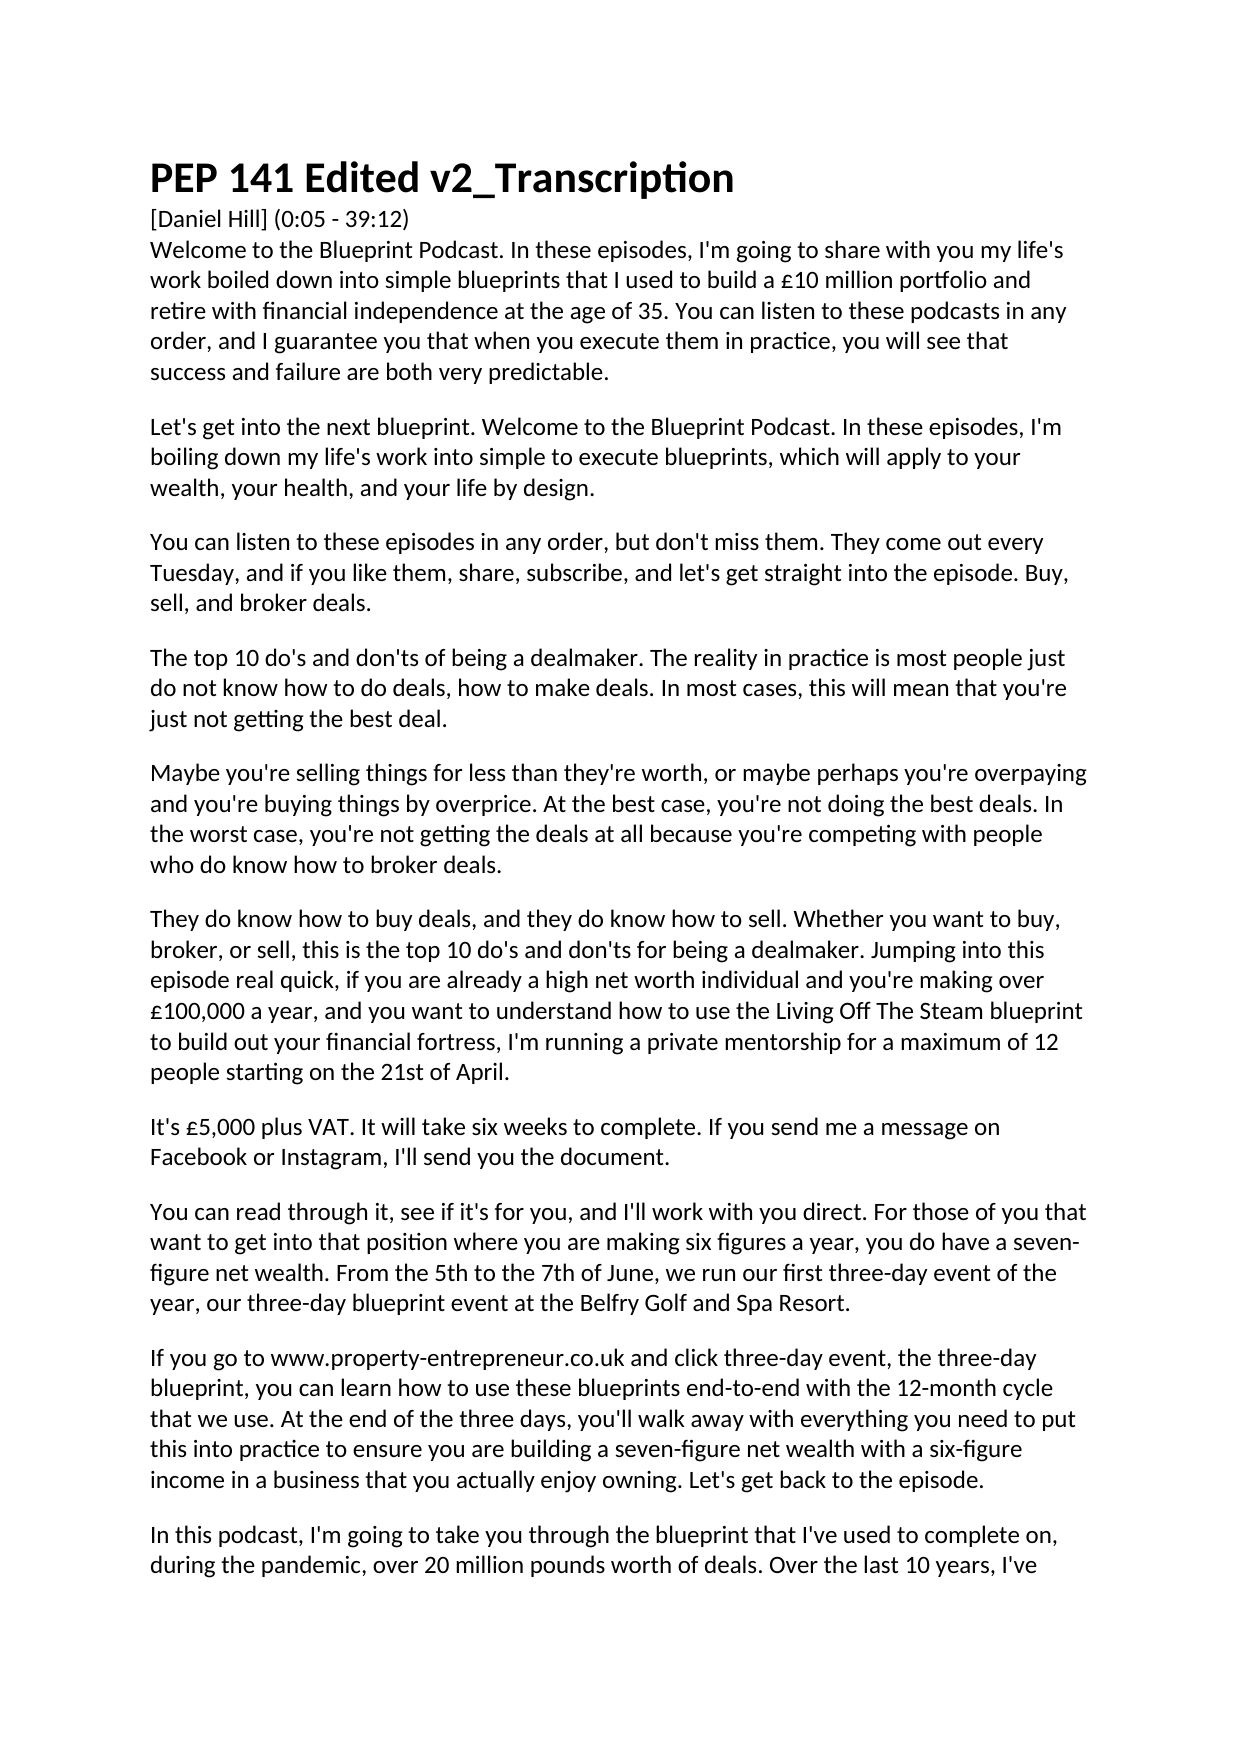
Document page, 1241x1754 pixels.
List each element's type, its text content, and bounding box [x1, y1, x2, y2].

text PEP 141 Edited v2_Transcription [150, 150, 1090, 203]
text If you go to www.property-entrepreneur.co.uk and click three-day event, the three-day blueprint, you can learn how to use these blueprints end-to-end with the 12-month cycle that we use. At the end of the three days, you'll walk away with everything you need to put this into practice to ensure you are building a seven-figure net wealth with a six-figure income in a business that you actually enjoy owning. Let's get back to the episode. [150, 1342, 1090, 1495]
text Maybe you're selling things for less than they're worth, or maybe perhaps you're overpaying and you're buying things by overprice. At the best case, you're not doing the best deals. In the worst case, you're not getting the deals at all because you're competing with people who do know how to broker deals. [150, 757, 1090, 879]
text You can listen to these episodes in any order, but don't miss them. They come out every Tuesday, and if you like them, share, subscribe, and let's get straight into the episode. Buy, sell, and broker deals. [150, 526, 1090, 618]
text They do know how to buy deals, and they do know how to sell. Whether you want to buy, broker, or sell, this is the top 10 do's and don'ts for being a dealmaker. Jumping into this episode real quick, if you are already a high net worth individual and you're making over £100,000 a year, and you want to understand how to use the Living Off The Steam blueprint to build out your financial fortress, I'm running a private mentorship for a maximum of 12 people starting on the 21st of April. [150, 904, 1090, 1087]
text Welcome to the Blueprint Podcast. In these episodes, I'm going to share with you my life's work boiled down into simple blueprints that I used to build a £10 million portfolio and retire with financial independence at the age of 35. You can listen to these podcasts in any order, and I guarantee you that when you execute them in practice, you will see that success and failure are both very predictable. [150, 234, 1090, 387]
text It's £5,000 plus VAT. It will take six weeks to complete. If you send me a message on Facebook or Instagram, I'll send you the document. [150, 1111, 1090, 1172]
text You can read through it, see if it's for you, and I'll work with you direct. For those of you that want to get into that position where you are making six figures a year, you do have a seven-figure net wealth. From the 5th to the 7th of June, we run our first three-day event of the year, our three-day blueprint event at the Belfry Golf and Spa Resort. [150, 1196, 1090, 1318]
text [Daniel Hill] (0:05 - 39:12) [150, 203, 1090, 234]
text Let's get into the next blueprint. Welcome to the Blueprint Podcast. In these episodes, I'm boiling down my life's work into simple to execute blueprints, which will apply to your wealth, your health, and your life by design. [150, 411, 1090, 502]
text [150, 1519, 1090, 1580]
text The top 10 do's and don'ts of being a dealmaker. The reality in practice is most people just do not know how to do deals, how to make deals. In most cases, this will mean that you're just not getting the best deal. [150, 642, 1090, 733]
